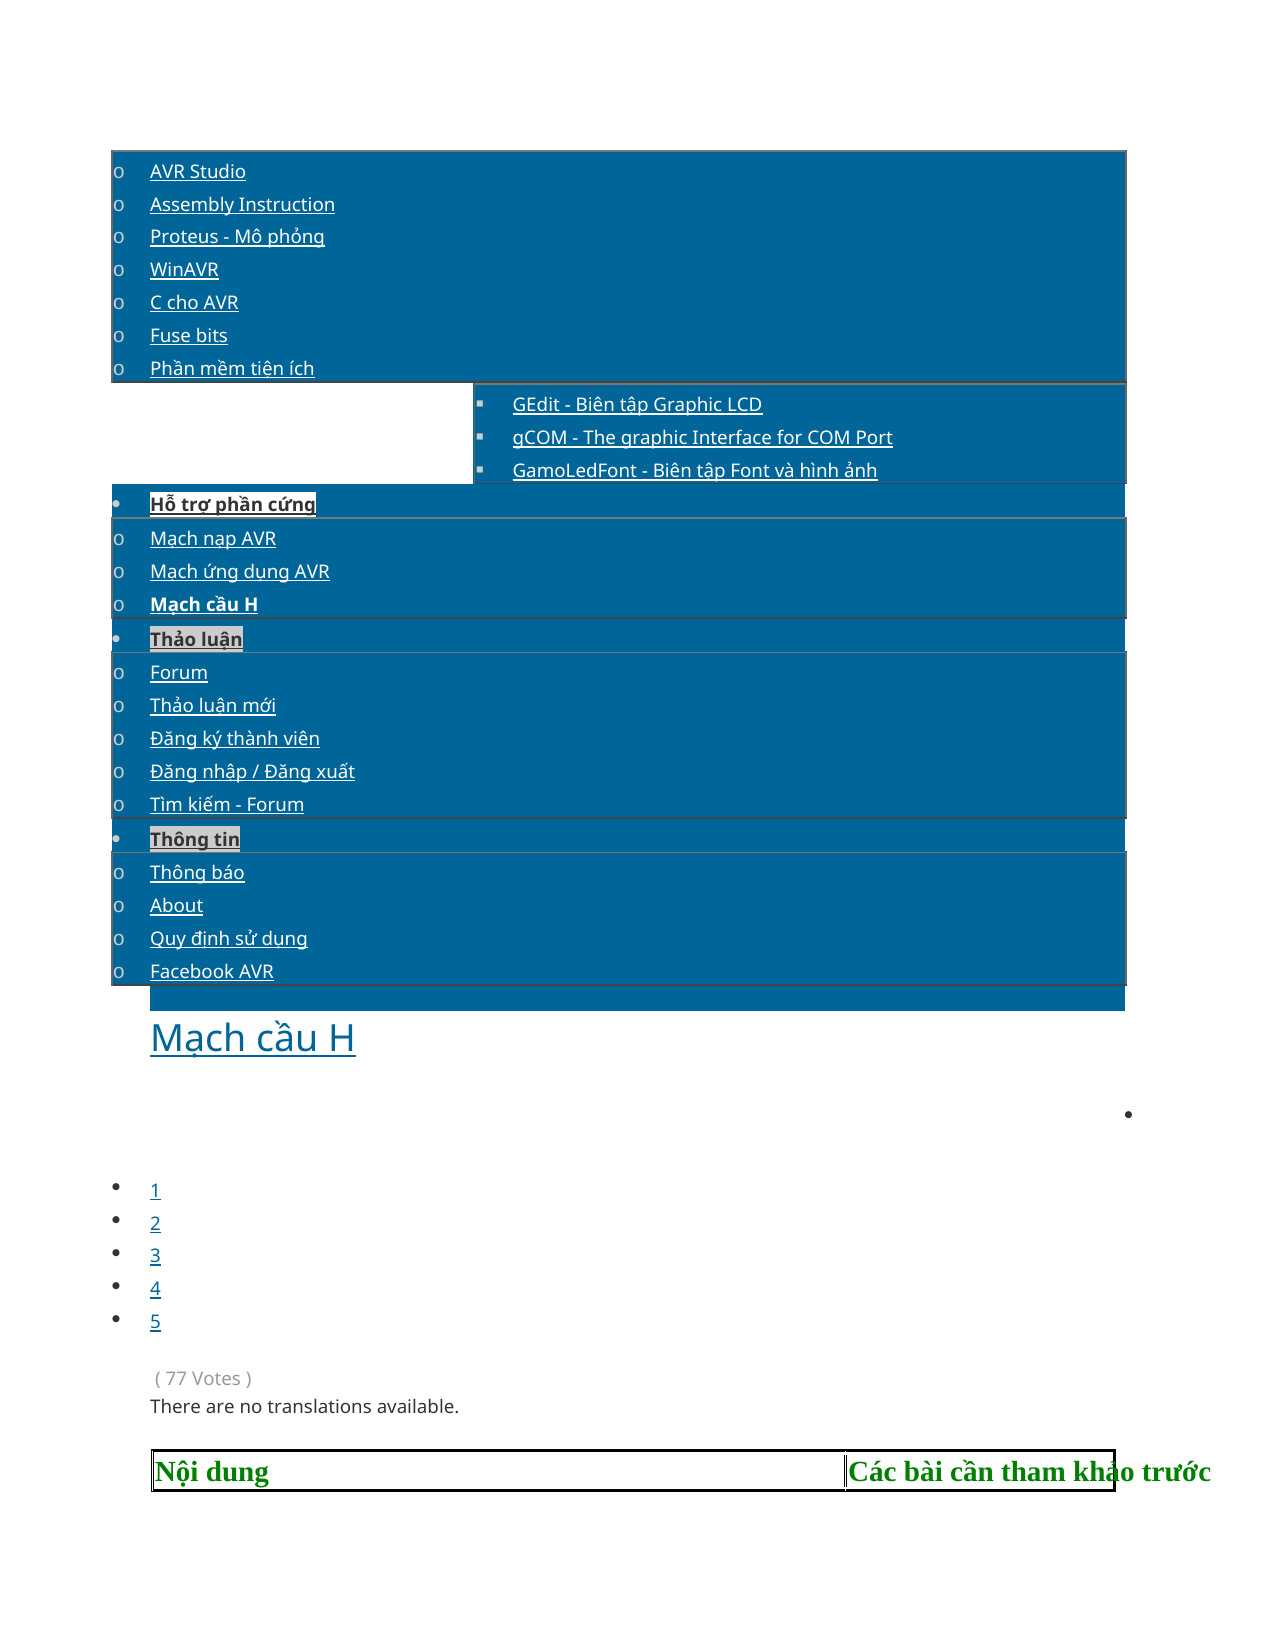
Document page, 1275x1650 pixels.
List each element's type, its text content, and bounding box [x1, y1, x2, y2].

list Proteus - Mô phỏng [113, 216, 1125, 248]
list Forum [113, 653, 1125, 684]
list Phần mềm tiện ích [113, 347, 1125, 381]
list Thông báo [113, 853, 1125, 884]
list Mạch ứng dụng AVR [113, 550, 1125, 583]
list About [113, 884, 1125, 917]
list 3 [112, 1235, 1125, 1268]
list Fuse bits [113, 314, 1125, 347]
table_header [1115, 1448, 1123, 1494]
list gCOM - The graphic Interface for COM Port [475, 416, 1125, 448]
list Tìm kiếm - Forum [113, 783, 1125, 817]
list GamoLedFont - Biên tập Font và hình ảnh [475, 448, 1125, 483]
list Facebook AVR [113, 950, 1125, 984]
list Đăng ký thành viên [113, 717, 1125, 750]
list 4 [112, 1268, 1125, 1301]
list WinAVR [113, 248, 1125, 281]
list Assembly Instruction [113, 183, 1125, 216]
list Thông tin [112, 819, 1125, 852]
list Thảo luận mới [113, 684, 1125, 717]
list 1 [112, 1170, 1125, 1203]
text Mạch cầu H [150, 1011, 1125, 1062]
list GEdit - Biên tập Graphic LCD [475, 385, 1125, 416]
list Quy định sử dụng [113, 917, 1125, 950]
list AVR Studio [113, 152, 1125, 183]
list 2 [112, 1203, 1125, 1235]
list Hỗ trợ phần cứng [112, 484, 1125, 517]
list C cho AVR [113, 281, 1125, 314]
text There are no translations available. [150, 1391, 1125, 1419]
list 5 [112, 1301, 1125, 1334]
table_header [154, 1452, 1113, 1489]
list Mạch cầu H [113, 583, 1125, 617]
list Thảo luận [112, 619, 1125, 652]
list Đăng nhập / Đăng xuất [113, 750, 1125, 783]
list Mạch nạp AVR [113, 519, 1125, 550]
text ( 77 Votes ) [150, 1363, 1125, 1391]
